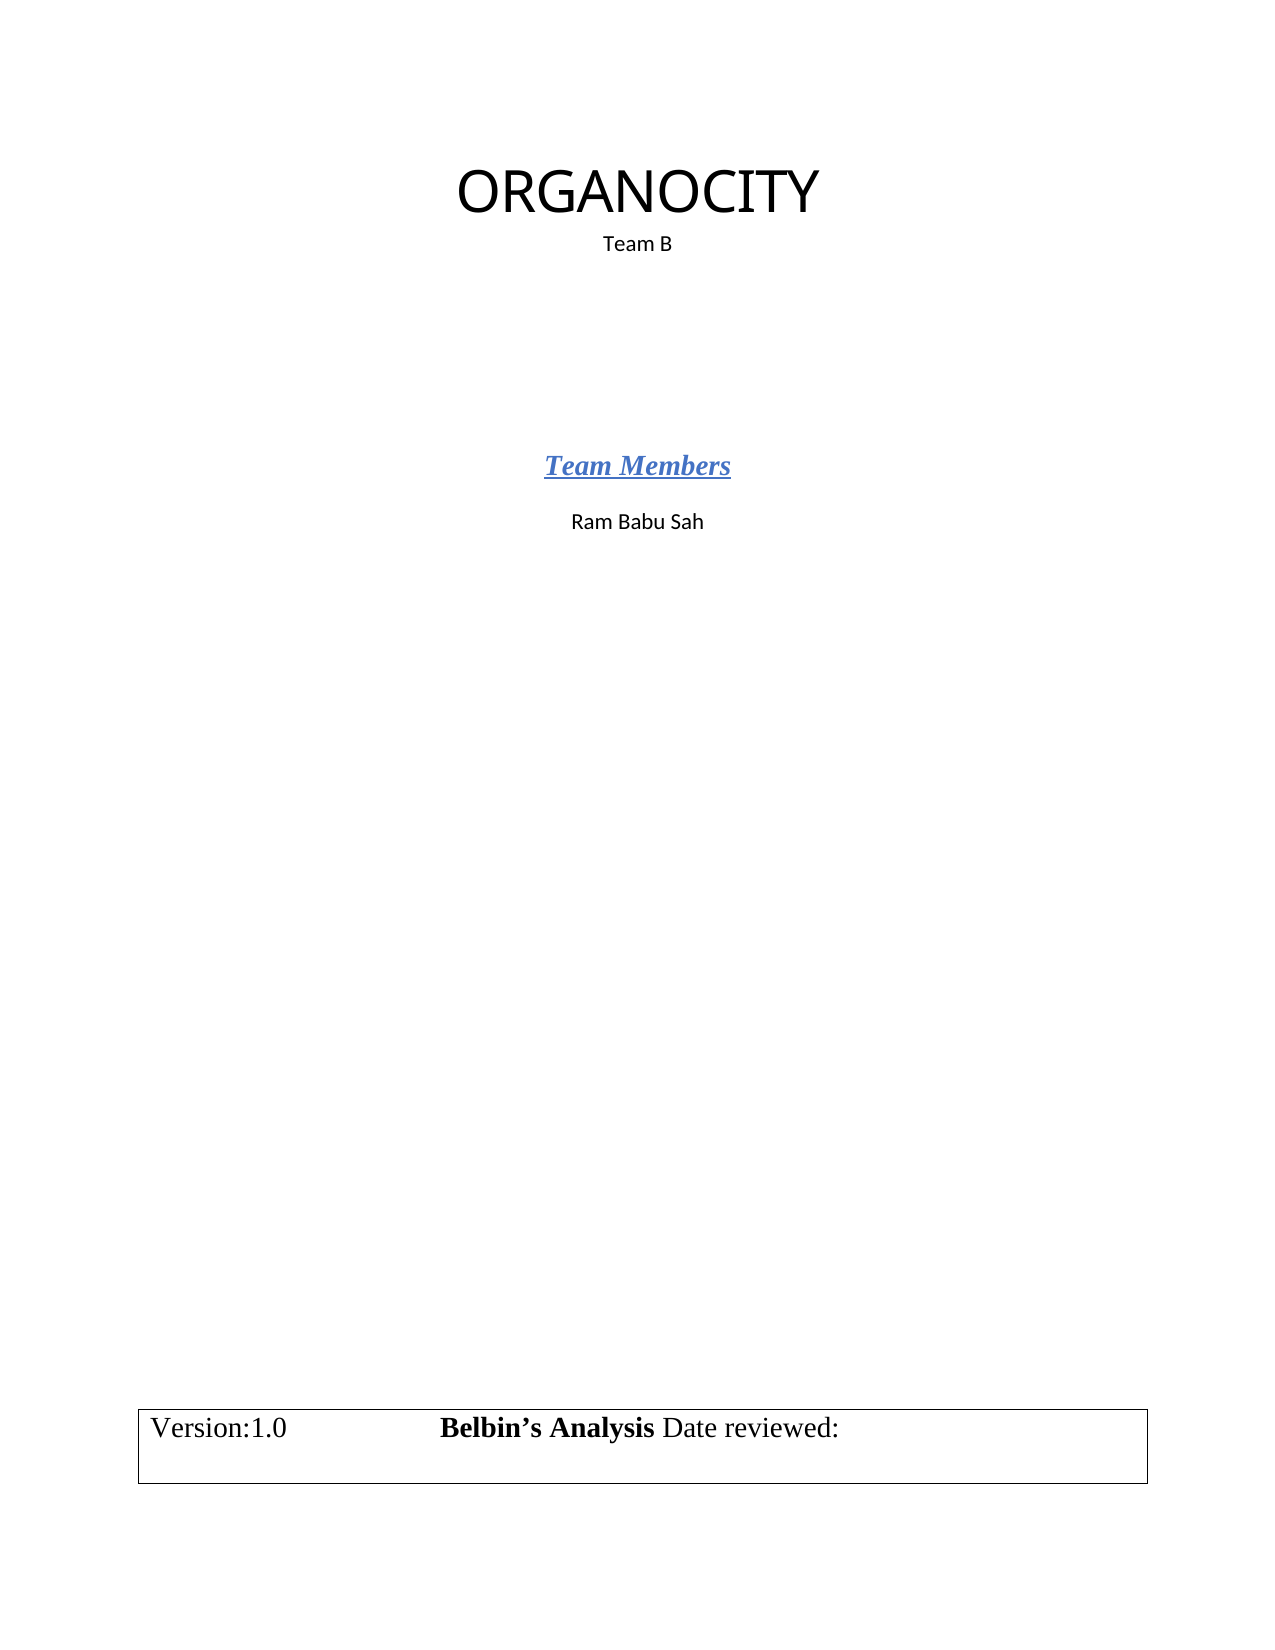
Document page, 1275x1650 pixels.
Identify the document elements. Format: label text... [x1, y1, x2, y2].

table_header Version:1.0 Belbin’s Analysis Date reviewed: [139, 1410, 1147, 1483]
